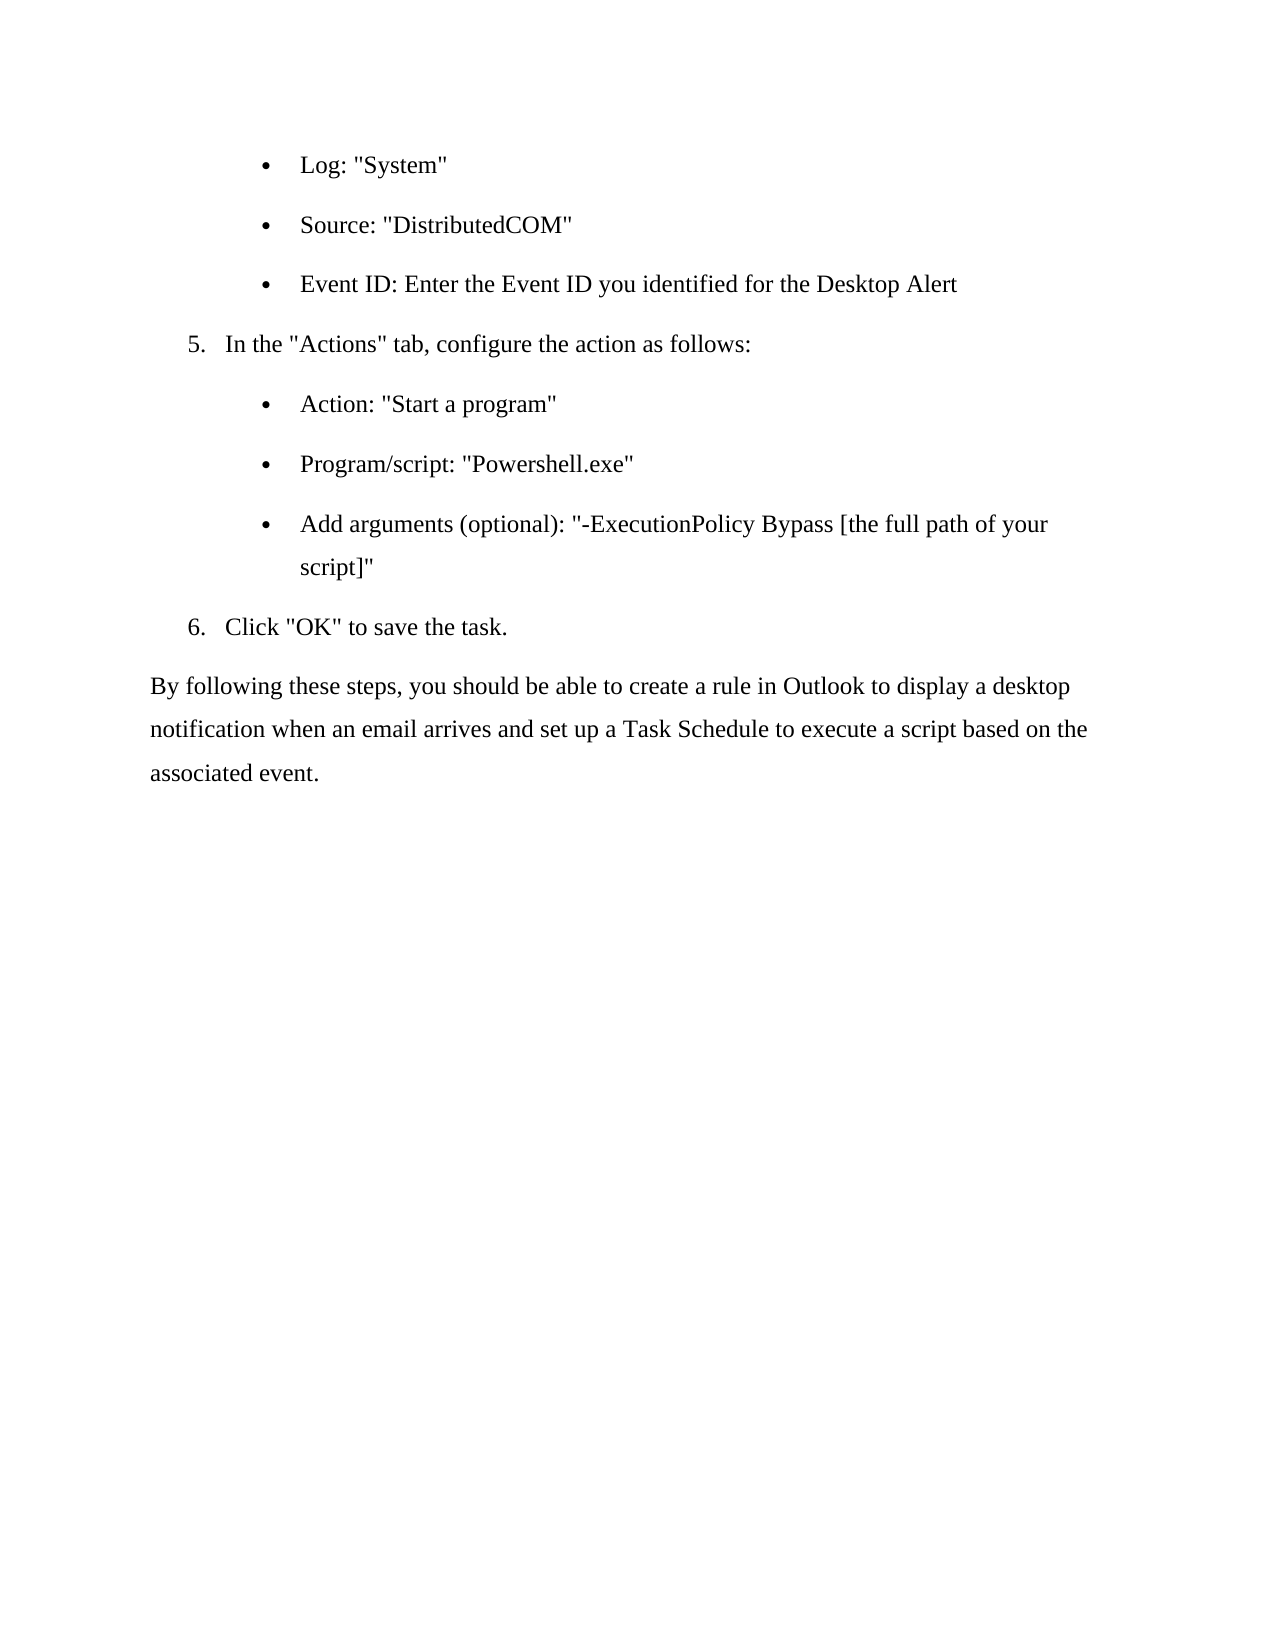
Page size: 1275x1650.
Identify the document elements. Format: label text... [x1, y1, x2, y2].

text By following these steps, you should be able to create a rule in Outlook to display a desktop notification when an email arrives and set up a Task Schedule to execute a script based on the associated event. [150, 671, 1125, 786]
list In the "Actions" tab, configure the action as follows: [187, 329, 1125, 358]
list Add arguments (optional): "-ExecutionPolicy Bypass [the full path of your script]" [262, 509, 1125, 581]
list Program/script: "Powershell.exe" [262, 449, 1125, 478]
list Log: "System" [262, 150, 1125, 179]
list Event ID: Enter the Event ID you identified for the Desktop Alert [262, 269, 1125, 298]
list Source: "DistributedCOM" [262, 210, 1125, 238]
list Click "OK" to save the task. [187, 612, 1125, 640]
list Action: "Start a program" [262, 389, 1125, 418]
